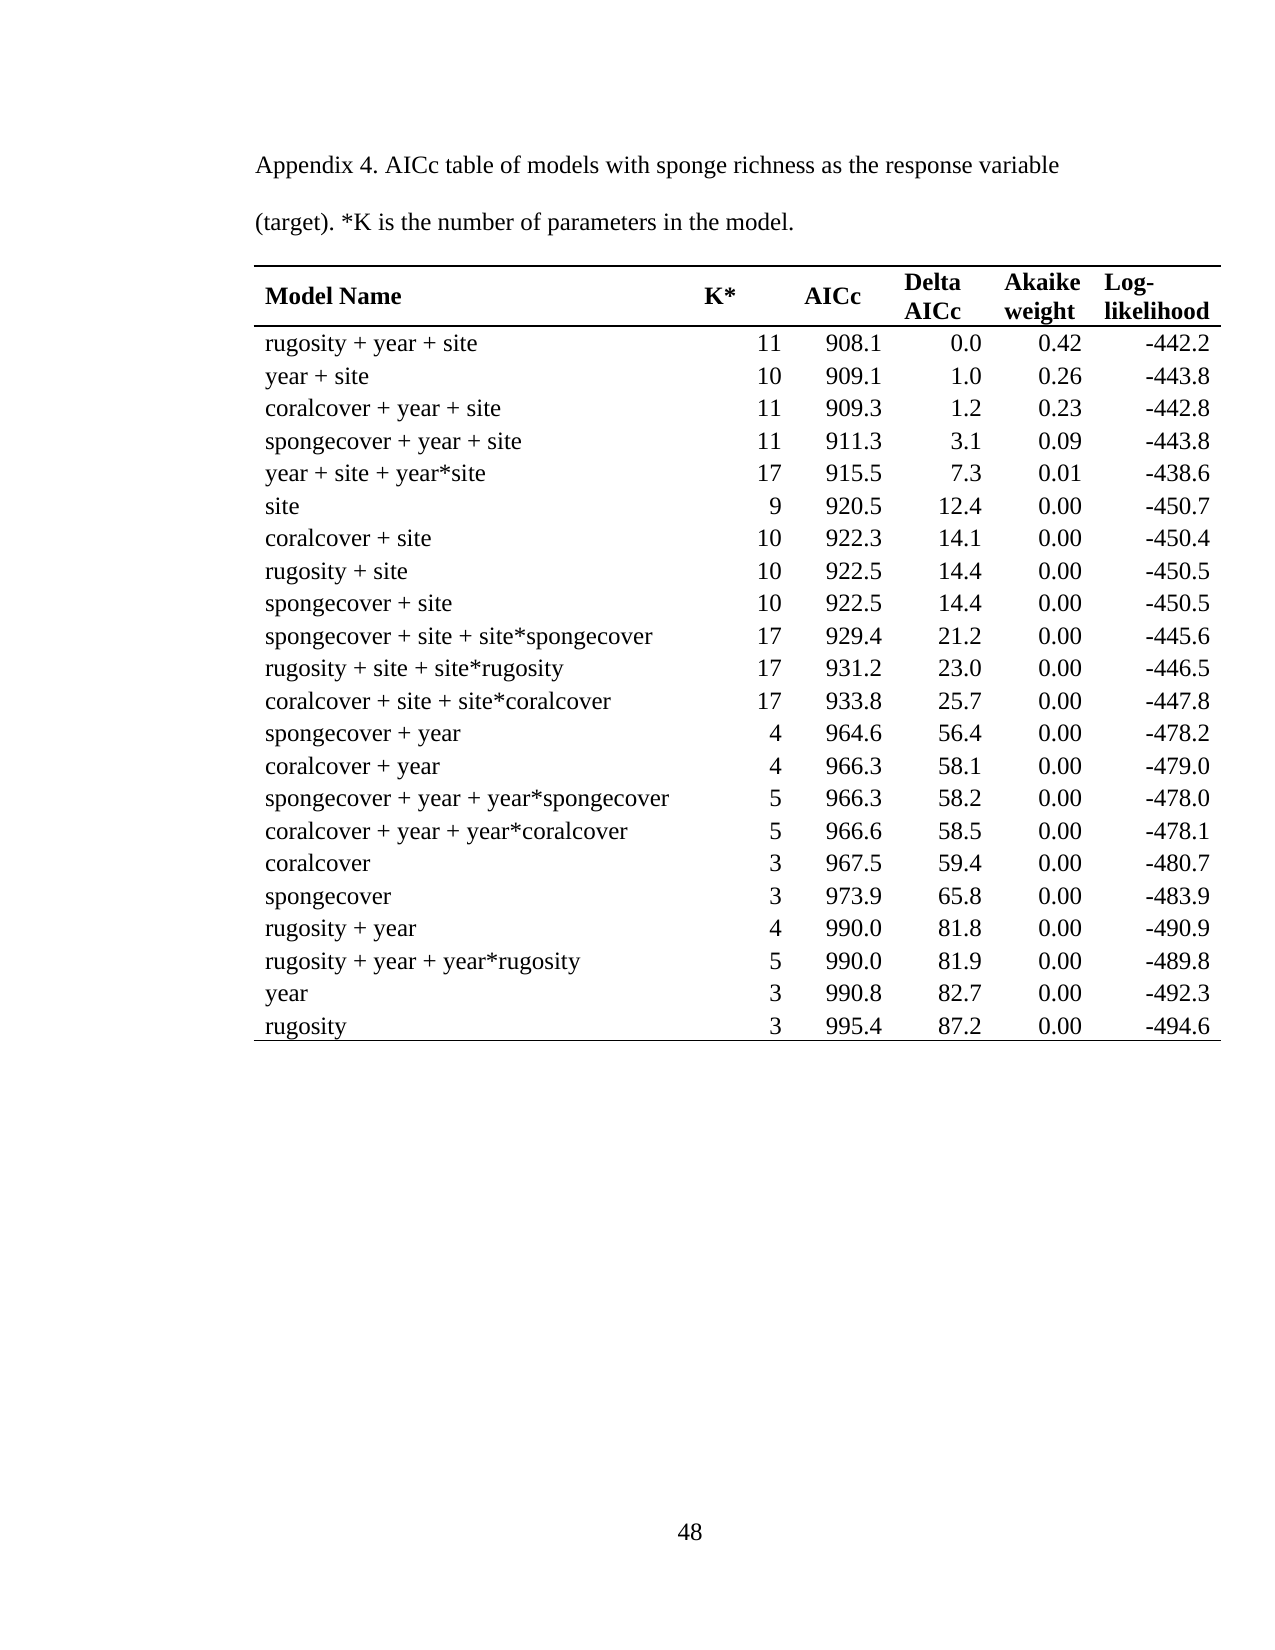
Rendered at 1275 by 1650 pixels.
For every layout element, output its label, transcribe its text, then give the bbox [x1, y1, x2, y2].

table_cell -450.5 [1093, 585, 1221, 617]
table_cell -445.6 [1093, 617, 1221, 649]
table_cell 10 [693, 520, 793, 552]
table_header Akaike weight [993, 267, 1093, 324]
table_cell 9 [693, 487, 793, 519]
table_cell 922.5 [793, 552, 893, 584]
table_cell rugosity + site + site*rugosity [254, 650, 693, 682]
table_cell 17 [693, 455, 793, 487]
table_cell 0.26 [993, 357, 1093, 389]
table_cell -483.9 [1093, 877, 1221, 909]
table_cell 908.1 [793, 327, 893, 357]
table_cell 0.00 [993, 975, 1093, 1007]
table_cell 5 [693, 780, 793, 812]
table_cell 87.2 [893, 1007, 993, 1039]
table_cell -478.2 [1093, 715, 1221, 747]
table_cell 0.42 [993, 327, 1093, 357]
table_cell rugosity + year + site [254, 327, 693, 357]
table_cell 23.0 [893, 650, 993, 682]
table_cell -450.5 [1093, 552, 1221, 584]
table_cell -478.0 [1093, 780, 1221, 812]
table_cell 966.3 [793, 780, 893, 812]
table_cell 0.00 [993, 715, 1093, 747]
table_cell 929.4 [793, 617, 893, 649]
table_cell 14.4 [893, 585, 993, 617]
table_cell 0.00 [993, 1007, 1093, 1039]
table_cell 0.00 [993, 650, 1093, 682]
table_header Model Name [254, 267, 693, 324]
table_header Delta AICc [893, 267, 993, 324]
table_cell year [254, 975, 693, 1007]
table_cell 1.2 [893, 390, 993, 422]
table_cell coralcover + site + site*coralcover [254, 682, 693, 714]
table_cell 922.5 [793, 585, 893, 617]
table_cell 0.0 [893, 327, 993, 357]
table_cell 990.0 [793, 910, 893, 942]
table_cell coralcover + site [254, 520, 693, 552]
table_cell 81.9 [893, 942, 993, 974]
table_cell spongecover + year [254, 715, 693, 747]
table_cell 0.23 [993, 390, 1093, 422]
table_cell 909.3 [793, 390, 893, 422]
text Appendix 4. AICc table of models with sponge richness as the response variable (target). *K is the number of parameters in the model. [255, 150, 1125, 236]
table_cell -489.8 [1093, 942, 1221, 974]
table_cell 0.00 [993, 552, 1093, 584]
table_cell 990.8 [793, 975, 893, 1007]
table_cell 11 [693, 390, 793, 422]
table_cell -438.6 [1093, 455, 1221, 487]
table_cell spongecover + site + site*spongecover [254, 617, 693, 649]
table_cell 17 [693, 650, 793, 682]
table_cell -442.2 [1093, 327, 1221, 357]
table_cell 915.5 [793, 455, 893, 487]
table_cell 58.1 [893, 747, 993, 779]
table_cell 10 [693, 585, 793, 617]
table_cell 3 [693, 975, 793, 1007]
table_cell 967.5 [793, 845, 893, 877]
table_cell 911.3 [793, 422, 893, 454]
table_cell 56.4 [893, 715, 993, 747]
table_cell year + site + year*site [254, 455, 693, 487]
table_cell 4 [693, 715, 793, 747]
table_cell 933.8 [793, 682, 893, 714]
table_cell 14.1 [893, 520, 993, 552]
table_cell 14.4 [893, 552, 993, 584]
table_cell -446.5 [1093, 650, 1221, 682]
table_cell -490.9 [1093, 910, 1221, 942]
table_cell 3 [693, 845, 793, 877]
table_cell 973.9 [793, 877, 893, 909]
table_cell 17 [693, 617, 793, 649]
table_cell 5 [693, 812, 793, 844]
table_cell 966.6 [793, 812, 893, 844]
table_cell 0.00 [993, 747, 1093, 779]
table_cell site [254, 487, 693, 519]
table_cell spongecover + year + site [254, 422, 693, 454]
table_cell 922.3 [793, 520, 893, 552]
table_cell 25.7 [893, 682, 993, 714]
table_cell spongecover [254, 877, 693, 909]
table_cell -442.8 [1093, 390, 1221, 422]
table_cell 1.0 [893, 357, 993, 389]
table_cell 7.3 [893, 455, 993, 487]
table_cell rugosity + site [254, 552, 693, 584]
table_cell 920.5 [793, 487, 893, 519]
table_header AICc [793, 267, 893, 324]
table_cell 990.0 [793, 942, 893, 974]
table_cell 58.2 [893, 780, 993, 812]
table_cell -494.6 [1093, 1007, 1221, 1039]
table_cell 909.1 [793, 357, 893, 389]
table_cell 5 [693, 942, 793, 974]
table_header Log-likelihood [1093, 267, 1221, 324]
table_cell 17 [693, 682, 793, 714]
table_cell -447.8 [1093, 682, 1221, 714]
table_cell 10 [693, 357, 793, 389]
table_cell 0.09 [993, 422, 1093, 454]
table_cell 964.6 [793, 715, 893, 747]
table_cell rugosity + year [254, 910, 693, 942]
table_cell -450.7 [1093, 487, 1221, 519]
table_cell 0.00 [993, 942, 1093, 974]
table_cell 0.00 [993, 585, 1093, 617]
table_cell rugosity + year + year*rugosity [254, 942, 693, 974]
table_cell 0.00 [993, 682, 1093, 714]
table_cell 58.5 [893, 812, 993, 844]
table_cell 21.2 [893, 617, 993, 649]
table_cell 81.8 [893, 910, 993, 942]
table_cell spongecover + year + year*spongecover [254, 780, 693, 812]
table_cell 0.00 [993, 780, 1093, 812]
table_cell 966.3 [793, 747, 893, 779]
table_cell coralcover + year + site [254, 390, 693, 422]
table_cell -443.8 [1093, 357, 1221, 389]
table_cell year + site [254, 357, 693, 389]
table_cell 4 [693, 747, 793, 779]
table_cell -450.4 [1093, 520, 1221, 552]
table_cell 3 [693, 877, 793, 909]
table_cell 10 [693, 552, 793, 584]
table_cell 82.7 [893, 975, 993, 1007]
table_cell 0.00 [993, 617, 1093, 649]
table_cell 0.00 [993, 812, 1093, 844]
table_cell 4 [693, 910, 793, 942]
table_cell -480.7 [1093, 845, 1221, 877]
table_cell 3.1 [893, 422, 993, 454]
table_cell 0.00 [993, 910, 1093, 942]
table_cell spongecover + site [254, 585, 693, 617]
table_cell rugosity [254, 1007, 693, 1039]
table_cell 0.01 [993, 455, 1093, 487]
table_cell 3 [693, 1007, 793, 1039]
table_cell 0.00 [993, 520, 1093, 552]
table_cell 931.2 [793, 650, 893, 682]
table_cell 11 [693, 327, 793, 357]
table_cell -478.1 [1093, 812, 1221, 844]
table_cell 0.00 [993, 845, 1093, 877]
table_cell -443.8 [1093, 422, 1221, 454]
table_cell -492.3 [1093, 975, 1221, 1007]
table_cell coralcover [254, 845, 693, 877]
table_cell 11 [693, 422, 793, 454]
table_cell coralcover + year [254, 747, 693, 779]
table_cell -479.0 [1093, 747, 1221, 779]
table_cell 0.00 [993, 877, 1093, 909]
table_cell 65.8 [893, 877, 993, 909]
table_cell 0.00 [993, 487, 1093, 519]
table_cell 59.4 [893, 845, 993, 877]
table_cell coralcover + year + year*coralcover [254, 812, 693, 844]
table_header K* [693, 267, 793, 324]
table_cell 12.4 [893, 487, 993, 519]
table_cell 995.4 [793, 1007, 893, 1039]
